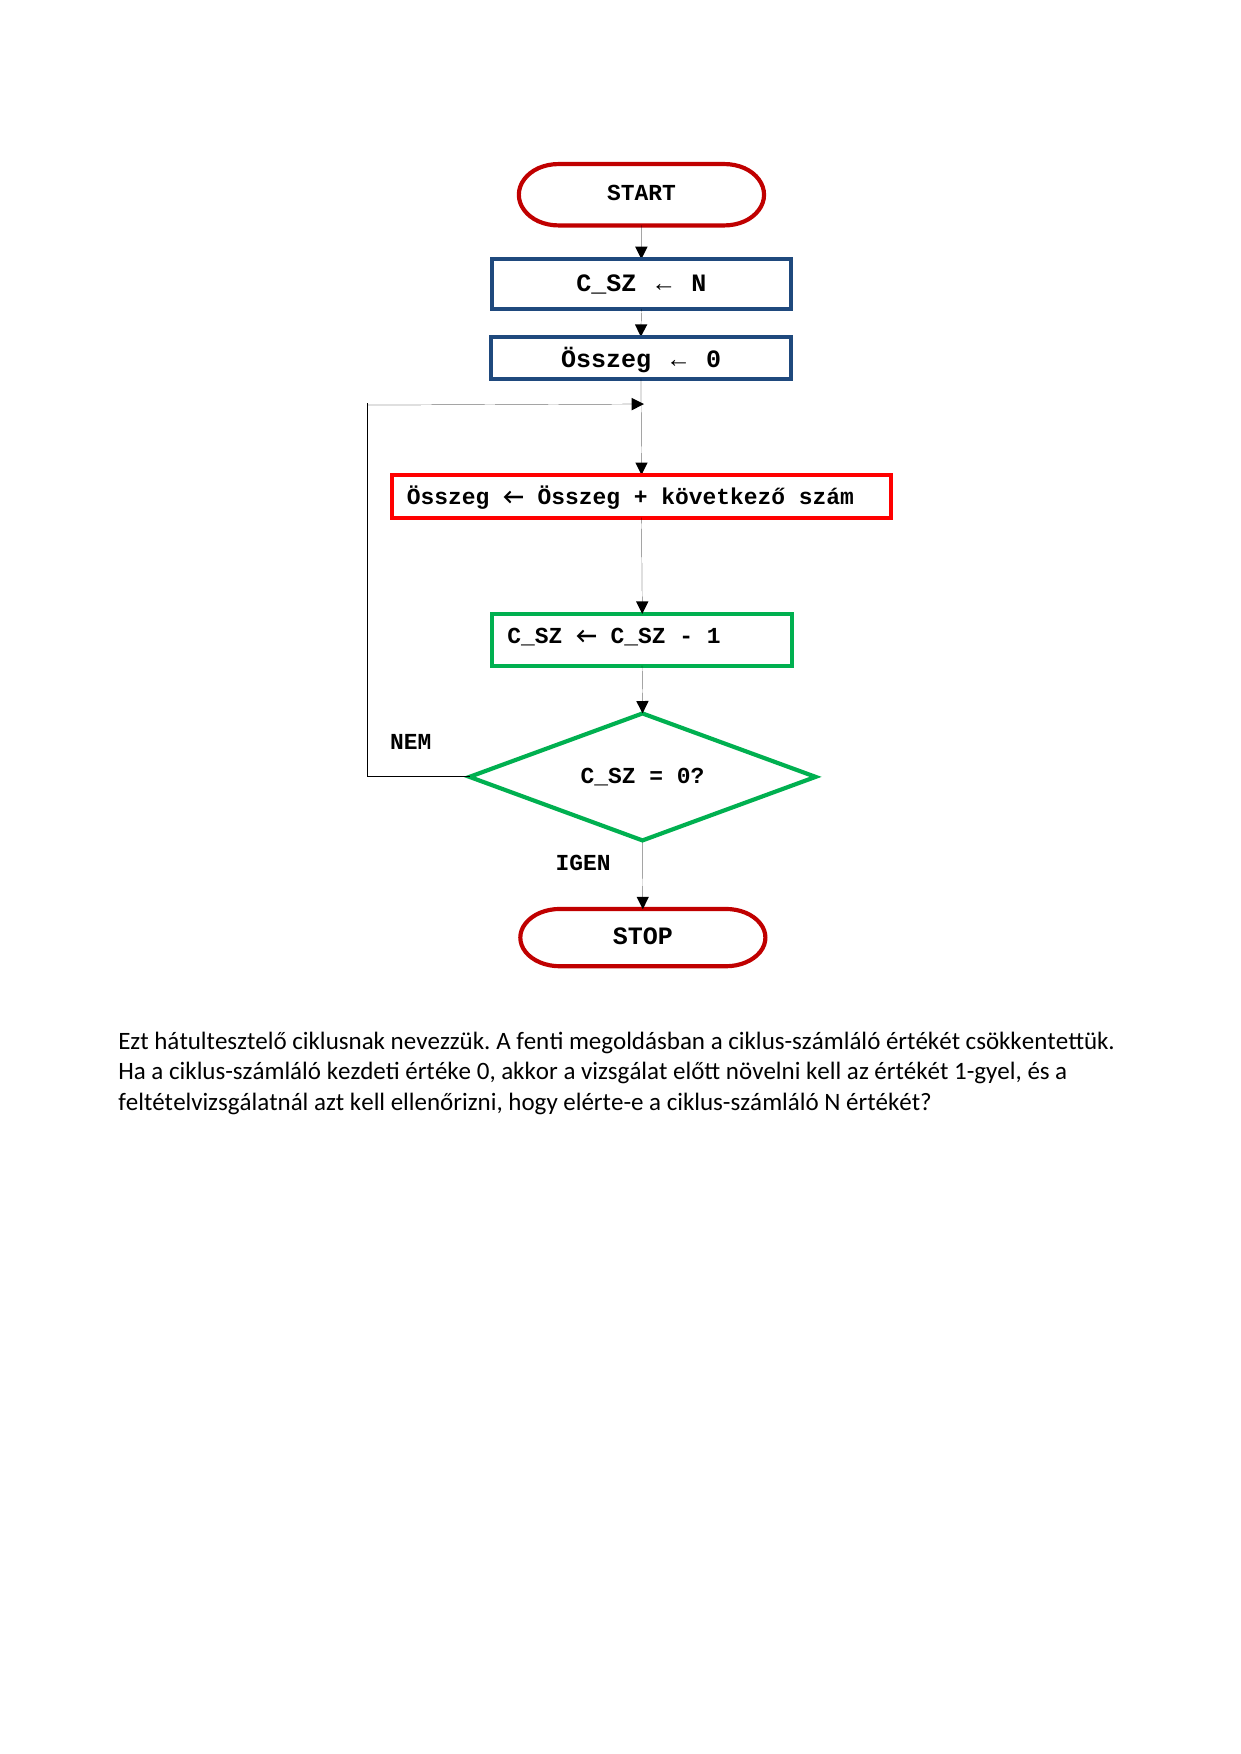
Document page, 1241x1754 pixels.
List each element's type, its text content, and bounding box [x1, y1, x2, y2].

text Ezt hátultesztelő ciklusnak nevezzük. A fenti megoldásban a ciklus-számláló értékét csökkentettük. [118, 1025, 1181, 1055]
list Ha a ciklus-számláló kezdeti értéke 0, akkor a vizsgálat előtt növelni kell az értékét 1-gyel, és a feltételvizsgálatnál azt kell ellenőrizni, hogy elérte-e a ciklus-számláló N értékét? [118, 1055, 1181, 1116]
table_header [214, 118, 1085, 994]
